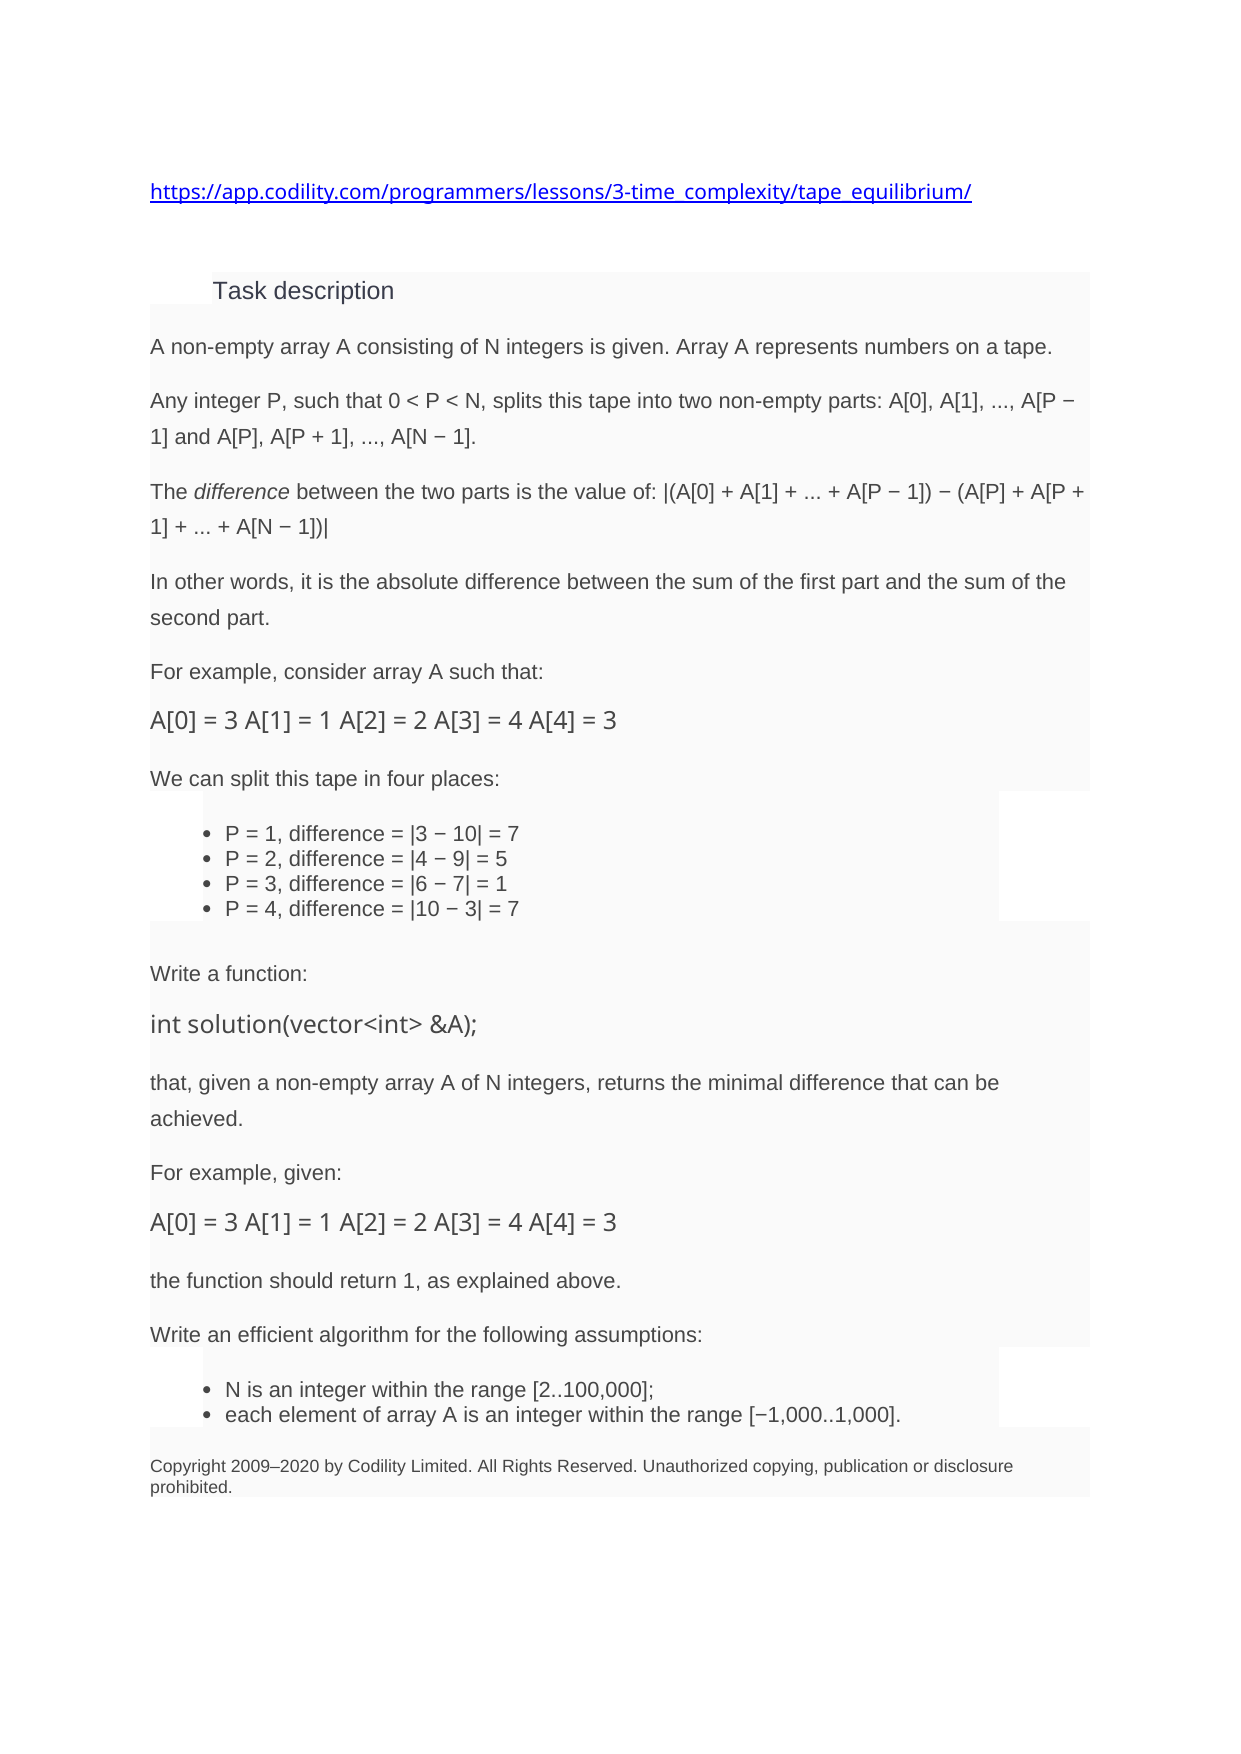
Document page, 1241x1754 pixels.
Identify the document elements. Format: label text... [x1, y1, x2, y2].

list P = 2, difference = |4 − 9| = 5 [203, 846, 999, 871]
text A[0] = 3 A[1] = 1 A[2] = 2 A[3] = 4 A[4] = 3 [150, 1204, 1090, 1238]
text the function should return 1, as explained above. [150, 1257, 1090, 1293]
list N is an integer within the range [2..100,000]; [203, 1376, 999, 1402]
text that, given a non-empty array A of N integers, returns the minimal difference that can be achieved. [150, 1059, 1090, 1131]
text Write a function: [150, 951, 1090, 986]
text For example, consider array A such that: [150, 648, 1090, 684]
text A[0] = 3 A[1] = 1 A[2] = 2 A[3] = 4 A[4] = 3 [150, 703, 1090, 737]
text A non-empty array A consisting of N integers is given. Array A represents numbers on a tape. [150, 323, 1090, 359]
text We can split this tape in four places: [150, 756, 1090, 791]
text int solution(vector<int> &A); [150, 1005, 1090, 1041]
list P = 4, difference = |10 − 3| = 7 [203, 896, 999, 921]
text https://app.codility.com/programmers/lessons/3-time_complexity/tape_equilibrium/ [150, 177, 1090, 206]
text For example, given: [150, 1150, 1090, 1186]
text Task description [212, 272, 1090, 304]
list each element of array A is an integer within the range [−1,000..1,000]. [203, 1402, 999, 1427]
text The difference between the two parts is the value of: |(A[0] + A[1] + ... + A[P − 1]) − (A[P] + A[P + 1] + ... + A[N − 1])| [150, 468, 1090, 539]
text Write an efficient algorithm for the following assumptions: [150, 1312, 1090, 1347]
list P = 1, difference = |3 − 10| = 7 [203, 821, 999, 846]
text Copyright 2009–2020 by Codility Limited. All Rights Reserved. Unauthorized copying, publication or disclosure prohibited. [150, 1456, 1090, 1497]
text Any integer P, such that 0 < P < N, splits this tape into two non-empty parts: A[0], A[1], ..., A[P − 1] and A[P], A[P + 1], ..., A[N − 1]. [150, 378, 1090, 449]
text In other words, it is the absolute difference between the sum of the first part and the sum of the second part. [150, 558, 1090, 630]
list P = 3, difference = |6 − 7| = 1 [203, 871, 999, 896]
